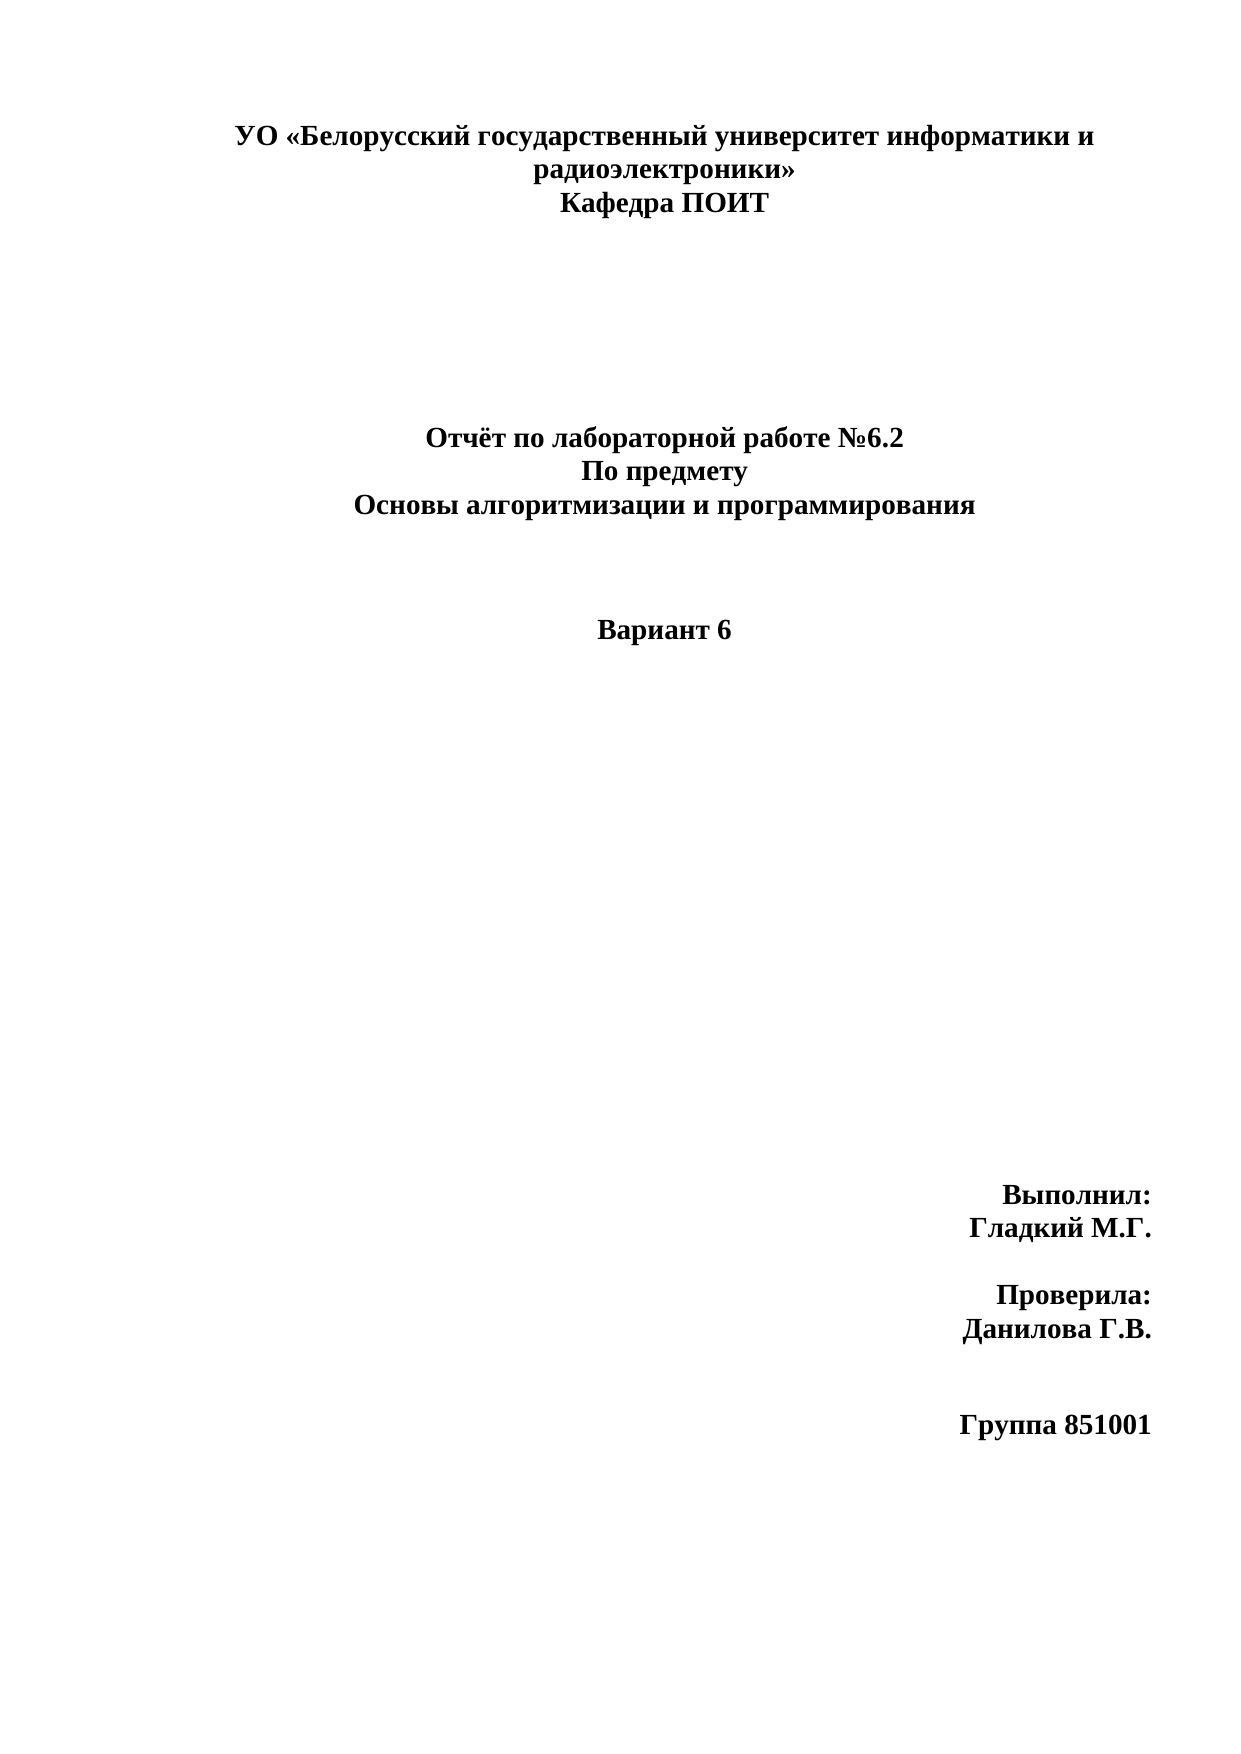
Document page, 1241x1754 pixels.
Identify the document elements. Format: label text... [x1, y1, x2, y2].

text Гладкий М.Г. [177, 1210, 1152, 1244]
text Отчёт по лабораторной работе №6.2 [177, 420, 1152, 453]
text Проверила: [177, 1277, 1152, 1311]
text Выполнил: [177, 1177, 1152, 1210]
text Кафедра ПОИТ [177, 185, 1152, 219]
text Данилова Г.В. [177, 1311, 1152, 1344]
text По предмету [177, 453, 1152, 487]
text Вариант 6 [177, 612, 1152, 646]
text УО «Белорусский государственный университет информатики и радиоэлектроники» [177, 118, 1152, 185]
text Группа 851001 [177, 1407, 1152, 1441]
text Основы алгоритмизации и программирования [177, 487, 1152, 521]
